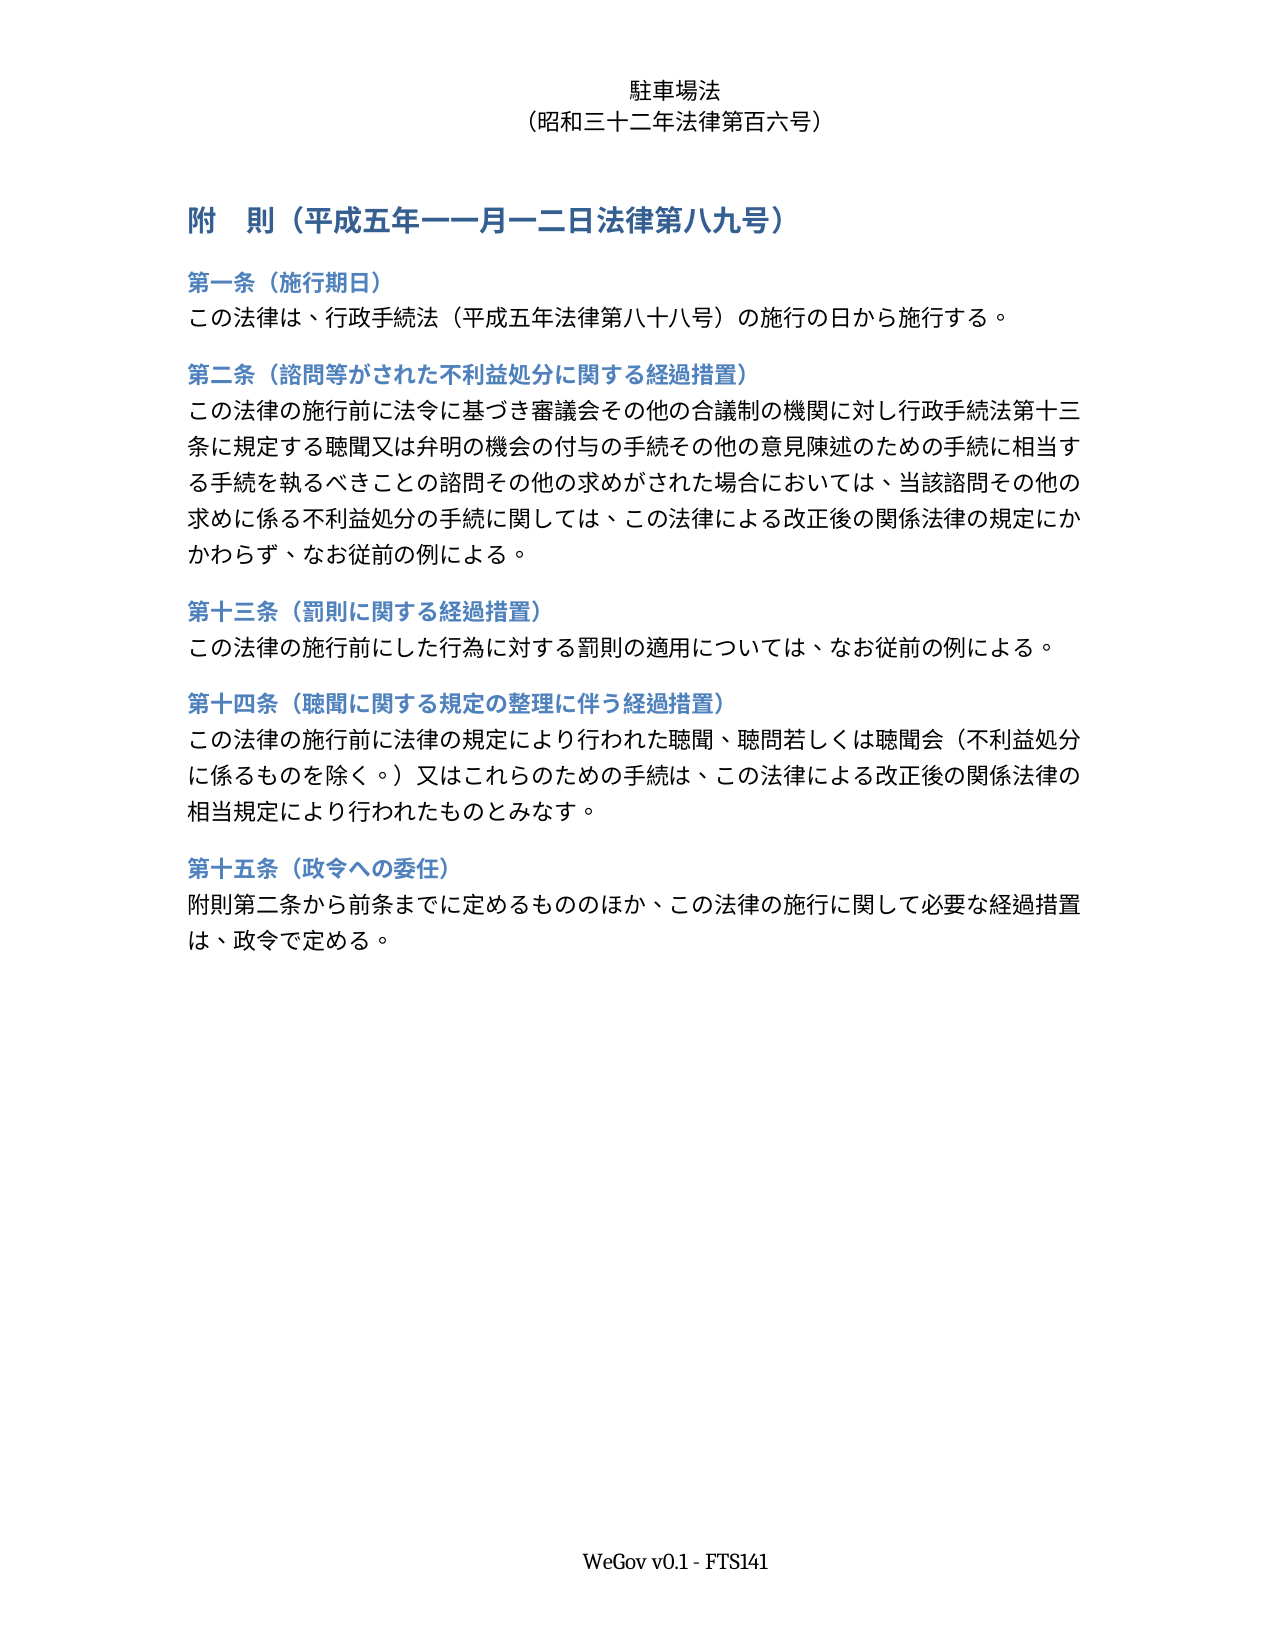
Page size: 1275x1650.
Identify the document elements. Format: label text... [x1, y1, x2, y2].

subtitle 附 則（平成五年一一月一二日法律第八九号） [187, 200, 1087, 240]
text この法律は、行政手続法（平成五年法律第八十八号）の施行の日から施行する。 [187, 302, 1087, 334]
text この法律の施行前に法令に基づき審議会その他の合議制の機関に対し行政手続法第十三条に規定する聴聞又は弁明の機会の付与の手続その他の意見陳述のための手続に相当する手続を執るべきことの諮問その他の求めがされた場合においては、当該諮問その他の求めに係る不利益処分の手続に関しては、この法律による改正後の関係法律の規定にかかわらず、なお従前の例による。 [187, 395, 1087, 570]
subtitle 第十三条（罰則に関する経過措置） [187, 596, 1087, 627]
text 附則第二条から前条までに定めるもののほか、この法律の施行に関して必要な経過措置は、政令で定める。 [187, 889, 1087, 956]
subtitle 第十五条（政令への委任） [187, 853, 1087, 884]
text この法律の施行前にした行為に対する罰則の適用については、なお従前の例による。 [187, 632, 1087, 663]
subtitle 第二条（諮問等がされた不利益処分に関する経過措置） [187, 359, 1087, 390]
text この法律の施行前に法律の規定により行われた聴聞、聴問若しくは聴聞会（不利益処分に係るものを除く。）又はこれらのための手続は、この法律による改正後の関係法律の相当規定により行われたものとみなす。 [187, 724, 1087, 827]
subtitle 第十四条（聴聞に関する規定の整理に伴う経過措置） [187, 688, 1087, 719]
subtitle 第一条（施行期日） [187, 266, 1087, 298]
